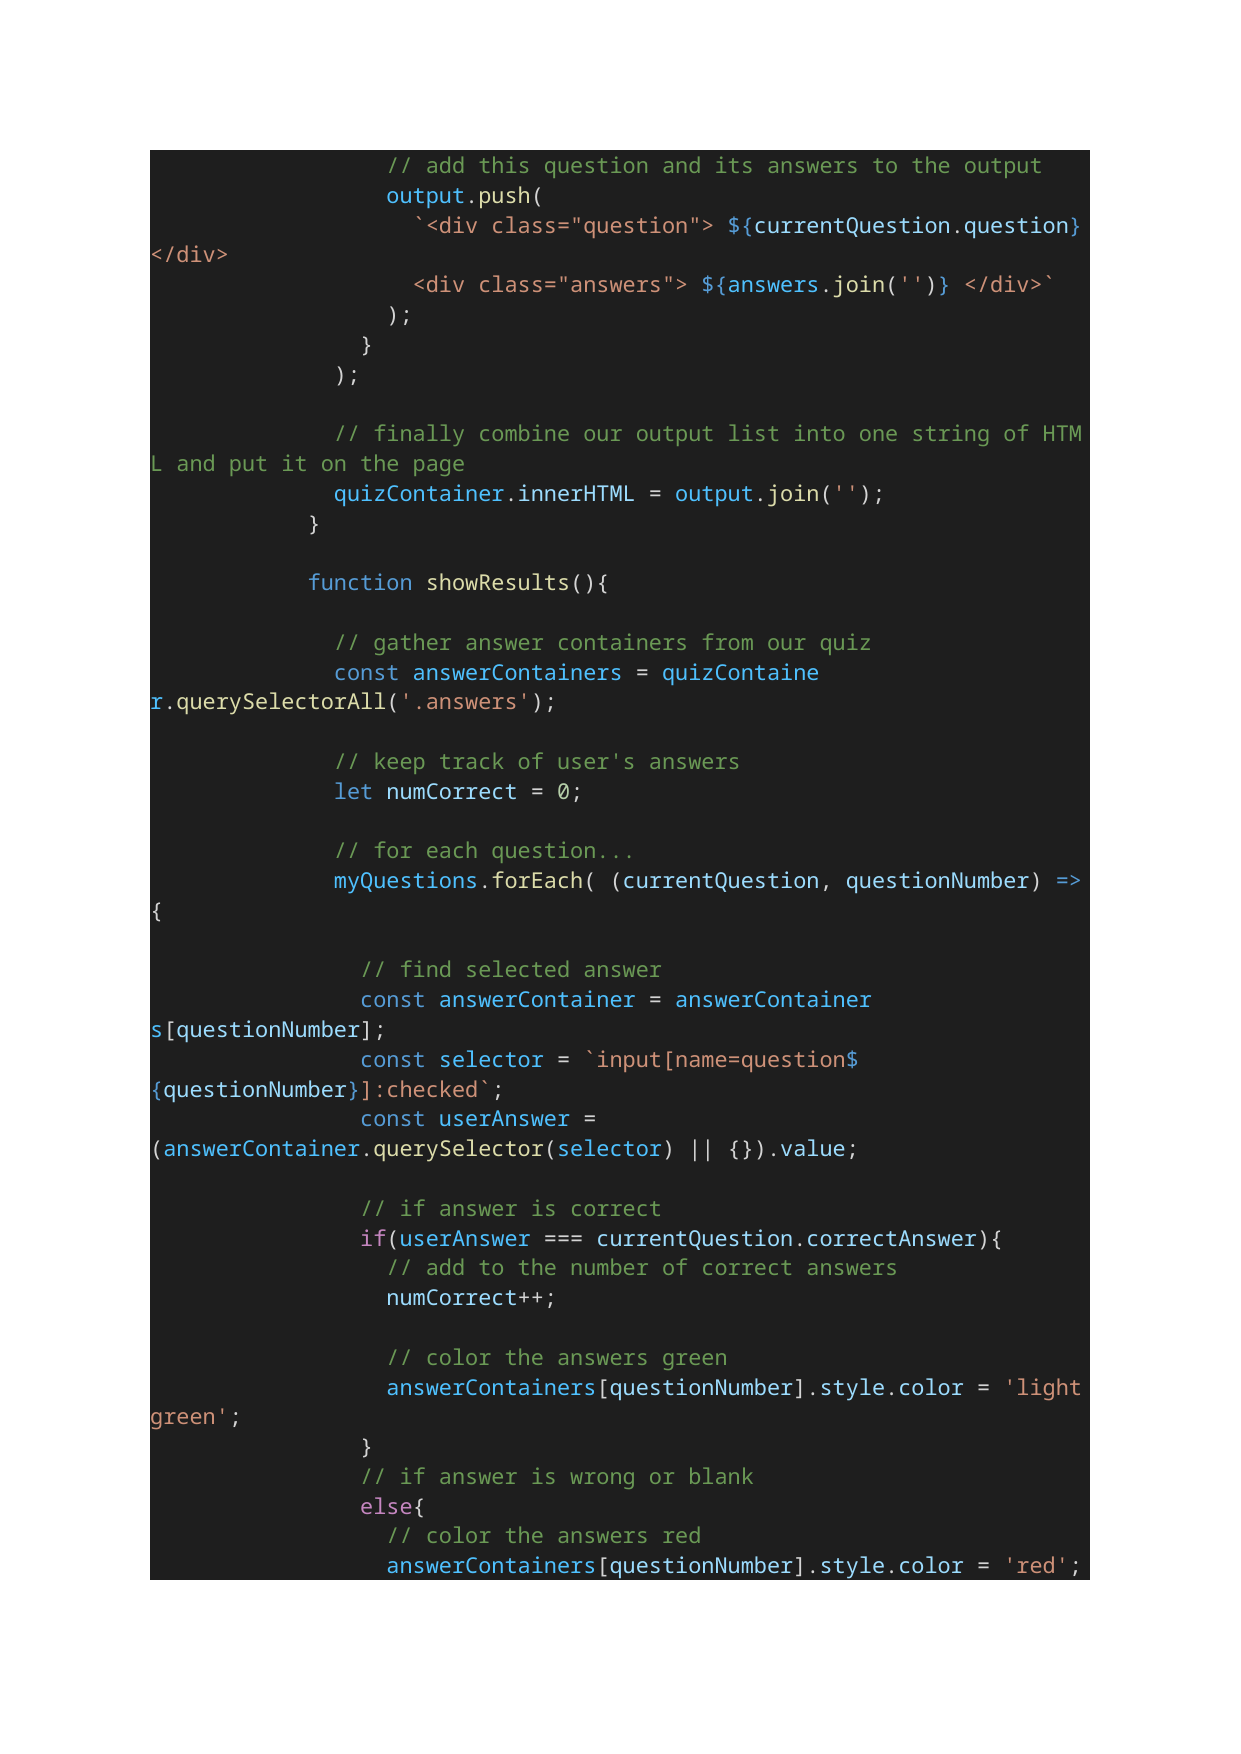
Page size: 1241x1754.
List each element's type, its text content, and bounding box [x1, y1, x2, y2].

text ); [150, 358, 1090, 388]
text // for each question... [150, 835, 1090, 865]
text const selector = `input[name=question${questionNumber}]:checked`; [150, 1044, 1090, 1103]
text } [150, 507, 1090, 537]
text answerContainers[questionNumber].style.color = 'lightgreen'; [150, 1371, 1090, 1431]
text myQuestions.forEach( (currentQuestion, questionNumber) => { [150, 865, 1090, 924]
text let numCorrect = 0; [150, 776, 1090, 805]
text numCorrect++; [150, 1282, 1090, 1312]
text const answerContainer = answerContainers[questionNumber]; [150, 984, 1090, 1044]
text } [150, 1431, 1090, 1461]
text // add to the number of correct answers [150, 1252, 1090, 1282]
text // add this question and its answers to the output [150, 150, 1090, 180]
text function showResults(){ [150, 567, 1090, 597]
text <div class="answers"> ${answers.join('')} </div>` [150, 269, 1090, 299]
text // color the answers red [150, 1520, 1090, 1550]
text // keep track of user's answers [150, 746, 1090, 776]
text // if answer is correct [150, 1193, 1090, 1222]
text // color the answers green [150, 1342, 1090, 1371]
text output.push( [150, 180, 1090, 209]
text if(userAnswer === currentQuestion.correctAnswer){ [150, 1222, 1090, 1252]
text const answerContainers = quizContainer.querySelectorAll('.answers'); [150, 656, 1090, 716]
text const userAnswer = (answerContainer.querySelector(selector) || {}).value; [150, 1103, 1090, 1163]
text else{ [150, 1491, 1090, 1520]
text // if answer is wrong or blank [150, 1461, 1090, 1491]
text } [150, 329, 1090, 358]
text // find selected answer [150, 954, 1090, 984]
text quizContainer.innerHTML = output.join(''); [150, 478, 1090, 507]
text ); [150, 299, 1090, 329]
text // finally combine our output list into one string of HTML and put it on the page [150, 418, 1090, 478]
text `<div class="question"> ${currentQuestion.question} </div> [150, 209, 1090, 269]
text answerContainers[questionNumber].style.color = 'red'; [150, 1550, 1090, 1580]
text // gather answer containers from our quiz [150, 627, 1090, 656]
